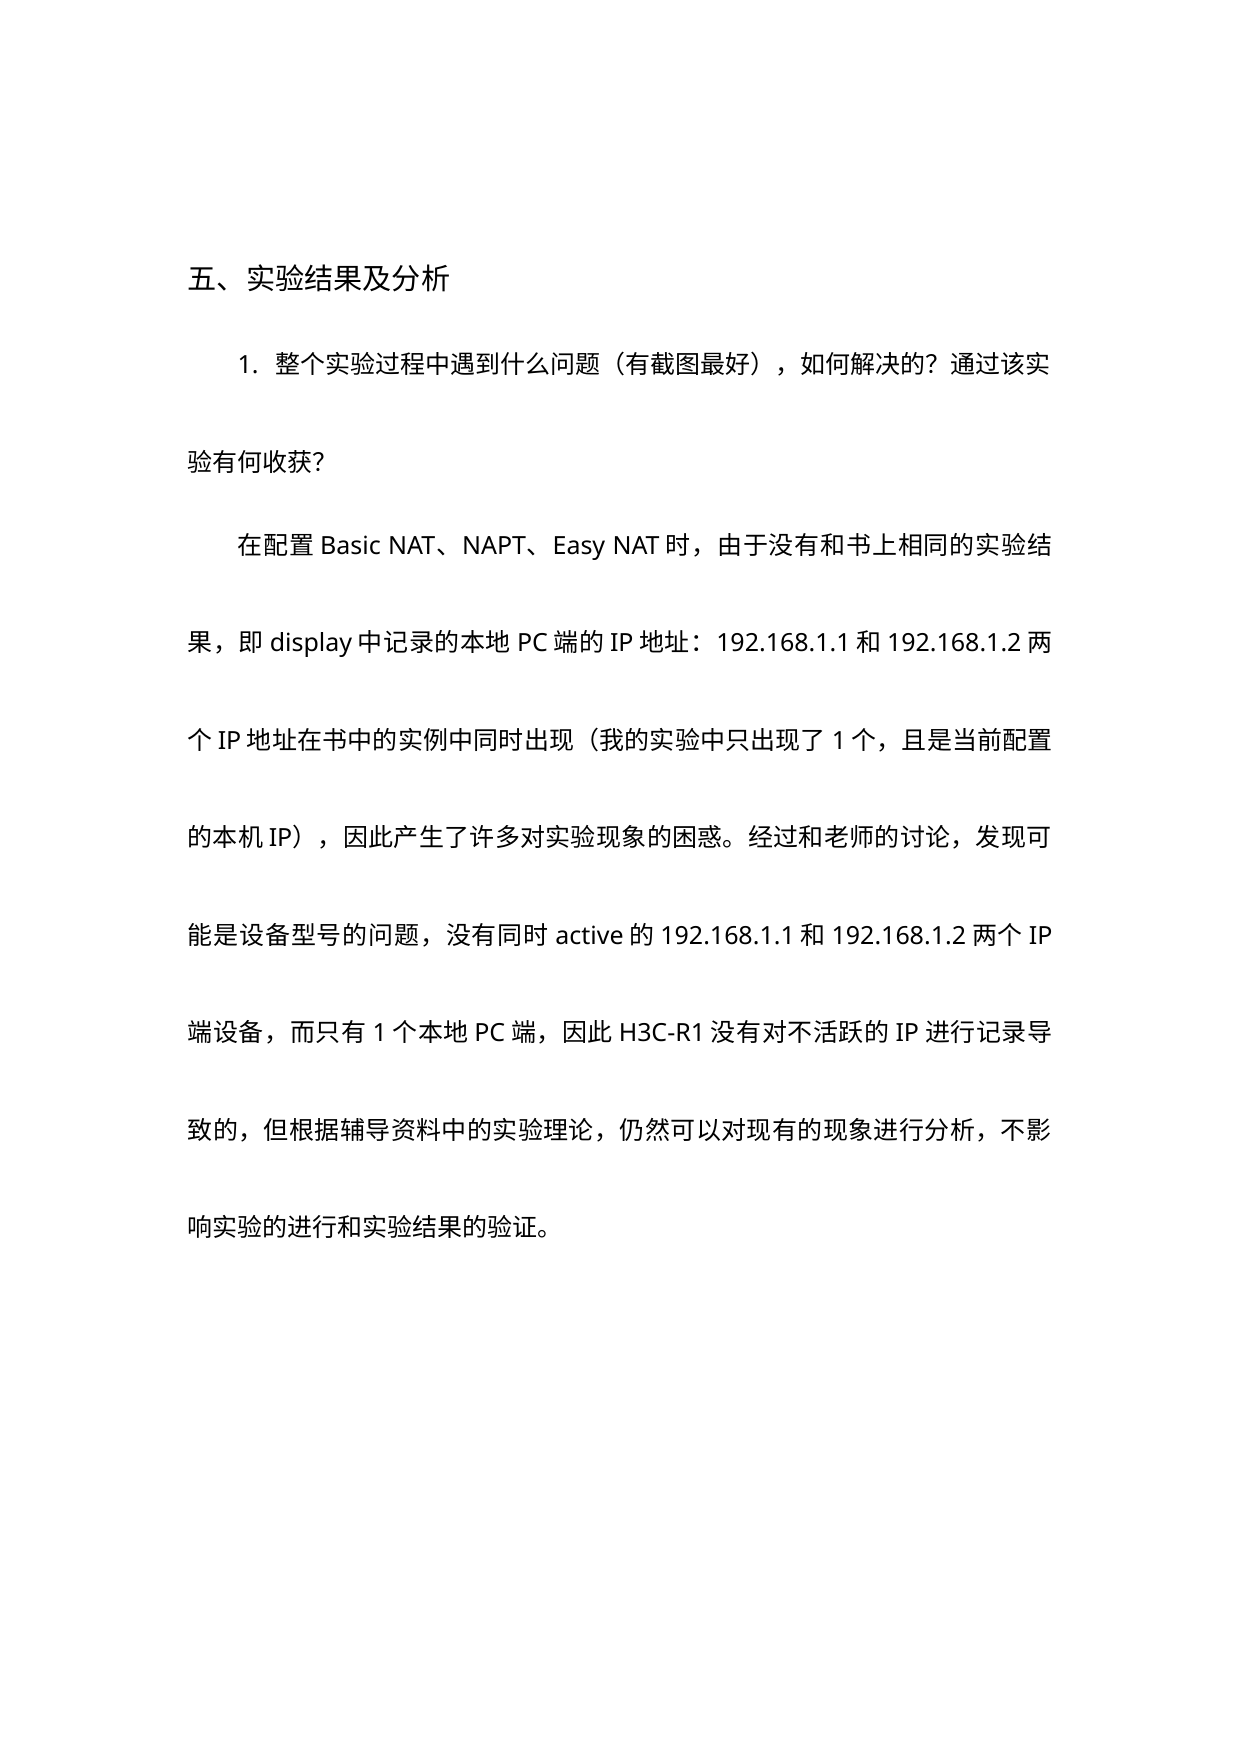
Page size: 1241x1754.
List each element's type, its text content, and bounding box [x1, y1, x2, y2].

text 在配置Basic NAT、NAPT、Easy NAT时，由于没有和书上相同的实验结果，即display中记录的本地PC端的IP地址：192.168.1.1和192.168.1.2两个IP地址在书中的实例中同时出现（我的实验中只出现了1个，且是当前配置的本机IP），因此产生了许多对实验现象的困惑。经过和老师的讨论，发现可能是设备型号的问题，没有同时active的192.168.1.1和192.168.1.2两个IP端设备，而只有1个本地PC端，因此H3C-R1没有对不活跃的IP进行记录导致的，但根据辅导资料中的实验理论，仍然可以对现有的现象进行分析，不影响实验的进行和实验结果的验证。 [187, 511, 1053, 1258]
text 五、实验结果及分析 [187, 244, 1053, 309]
text 1. 整个实验过程中遇到什么问题（有截图最好），如何解决的？通过该实验有何收获？ [187, 330, 1053, 493]
